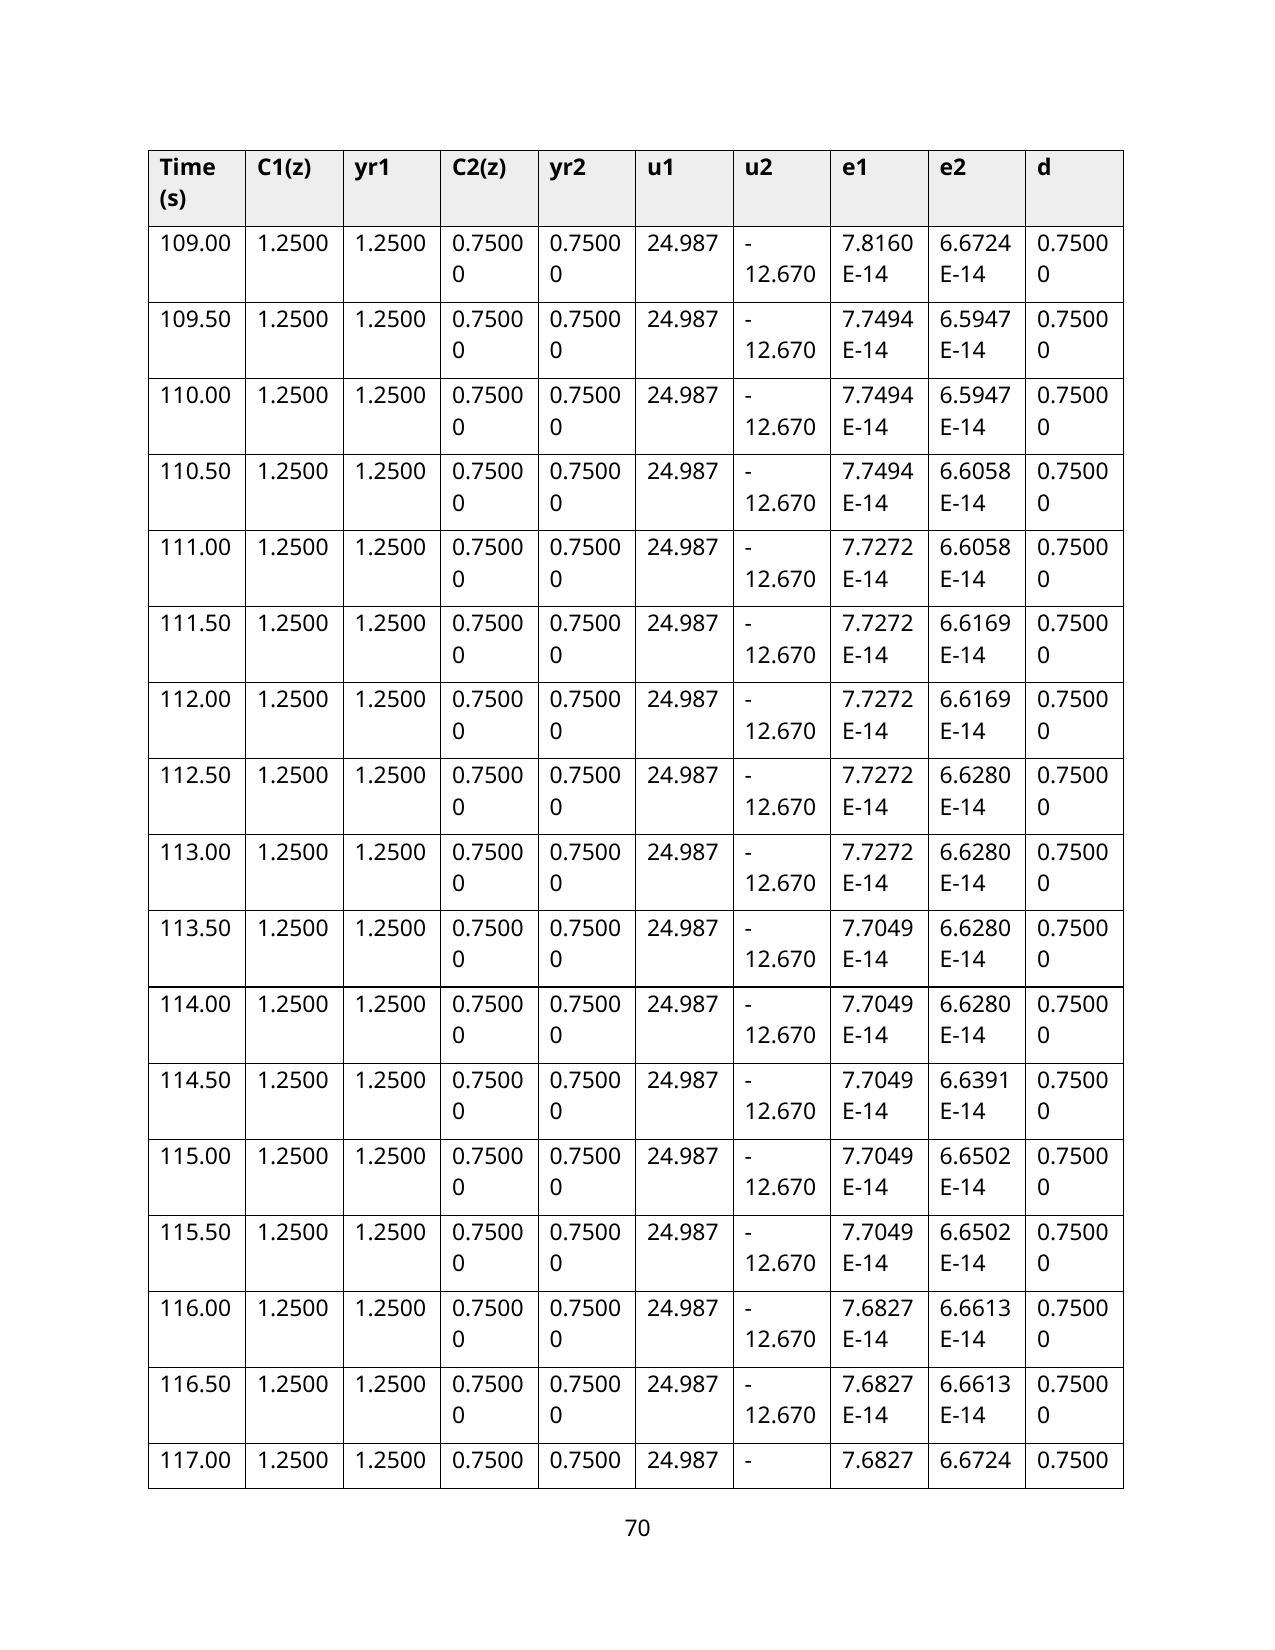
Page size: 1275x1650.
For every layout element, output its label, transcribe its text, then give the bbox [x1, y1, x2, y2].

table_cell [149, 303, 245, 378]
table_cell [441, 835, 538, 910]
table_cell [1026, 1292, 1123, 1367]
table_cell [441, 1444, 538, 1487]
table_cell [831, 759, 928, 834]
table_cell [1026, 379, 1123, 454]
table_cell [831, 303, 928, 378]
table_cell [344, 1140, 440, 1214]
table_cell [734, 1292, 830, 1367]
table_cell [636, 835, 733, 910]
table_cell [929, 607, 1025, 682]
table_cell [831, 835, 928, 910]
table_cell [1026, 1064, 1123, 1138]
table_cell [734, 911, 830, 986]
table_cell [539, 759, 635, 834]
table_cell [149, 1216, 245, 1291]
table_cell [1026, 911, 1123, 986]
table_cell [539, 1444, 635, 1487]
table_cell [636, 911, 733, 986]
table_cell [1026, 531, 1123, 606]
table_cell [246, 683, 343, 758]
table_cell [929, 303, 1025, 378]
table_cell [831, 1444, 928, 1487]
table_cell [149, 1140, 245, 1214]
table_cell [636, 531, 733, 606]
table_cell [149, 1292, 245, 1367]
table_header C1(z) [246, 151, 343, 226]
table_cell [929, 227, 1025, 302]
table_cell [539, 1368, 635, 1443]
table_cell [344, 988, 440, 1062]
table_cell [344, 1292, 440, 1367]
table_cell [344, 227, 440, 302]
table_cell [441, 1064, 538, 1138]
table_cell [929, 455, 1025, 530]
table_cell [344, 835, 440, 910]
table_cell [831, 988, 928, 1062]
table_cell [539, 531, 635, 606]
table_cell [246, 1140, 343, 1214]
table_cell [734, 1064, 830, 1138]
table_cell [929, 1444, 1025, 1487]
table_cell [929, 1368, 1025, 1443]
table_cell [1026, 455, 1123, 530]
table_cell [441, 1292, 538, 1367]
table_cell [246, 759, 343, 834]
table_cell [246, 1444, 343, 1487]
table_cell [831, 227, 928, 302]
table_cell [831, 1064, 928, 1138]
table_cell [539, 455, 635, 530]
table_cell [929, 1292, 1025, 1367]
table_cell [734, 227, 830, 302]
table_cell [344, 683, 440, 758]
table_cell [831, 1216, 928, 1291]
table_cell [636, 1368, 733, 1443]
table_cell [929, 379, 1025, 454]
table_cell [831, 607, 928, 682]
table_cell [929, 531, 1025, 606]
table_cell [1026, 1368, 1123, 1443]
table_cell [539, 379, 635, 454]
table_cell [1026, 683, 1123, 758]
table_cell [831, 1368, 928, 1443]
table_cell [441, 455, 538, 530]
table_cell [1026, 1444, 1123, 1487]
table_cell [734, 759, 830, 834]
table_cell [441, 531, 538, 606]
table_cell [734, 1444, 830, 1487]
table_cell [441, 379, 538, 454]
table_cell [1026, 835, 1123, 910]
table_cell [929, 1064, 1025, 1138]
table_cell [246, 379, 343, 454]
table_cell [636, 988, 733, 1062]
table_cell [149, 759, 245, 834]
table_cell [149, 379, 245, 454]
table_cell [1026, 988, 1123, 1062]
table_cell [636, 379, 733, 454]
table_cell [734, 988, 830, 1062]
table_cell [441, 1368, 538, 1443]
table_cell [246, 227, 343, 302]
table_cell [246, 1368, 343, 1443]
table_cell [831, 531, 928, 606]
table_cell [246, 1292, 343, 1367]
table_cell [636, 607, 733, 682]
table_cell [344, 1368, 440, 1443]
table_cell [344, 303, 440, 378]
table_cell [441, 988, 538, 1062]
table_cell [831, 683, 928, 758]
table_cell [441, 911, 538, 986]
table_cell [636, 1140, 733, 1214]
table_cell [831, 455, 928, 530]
table_header e2 [929, 151, 1025, 226]
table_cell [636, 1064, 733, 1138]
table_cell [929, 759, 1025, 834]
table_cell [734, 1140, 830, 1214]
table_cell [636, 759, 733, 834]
table_header C2(z) [441, 151, 538, 226]
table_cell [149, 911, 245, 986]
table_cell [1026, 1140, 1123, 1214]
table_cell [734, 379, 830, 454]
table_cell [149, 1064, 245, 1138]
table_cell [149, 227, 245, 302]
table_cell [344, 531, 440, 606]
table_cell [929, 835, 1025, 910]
table_header yr1 [344, 151, 440, 226]
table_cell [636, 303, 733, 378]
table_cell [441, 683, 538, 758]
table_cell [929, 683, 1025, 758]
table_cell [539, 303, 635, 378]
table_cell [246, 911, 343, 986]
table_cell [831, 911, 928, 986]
table_header Time (s) [149, 151, 245, 226]
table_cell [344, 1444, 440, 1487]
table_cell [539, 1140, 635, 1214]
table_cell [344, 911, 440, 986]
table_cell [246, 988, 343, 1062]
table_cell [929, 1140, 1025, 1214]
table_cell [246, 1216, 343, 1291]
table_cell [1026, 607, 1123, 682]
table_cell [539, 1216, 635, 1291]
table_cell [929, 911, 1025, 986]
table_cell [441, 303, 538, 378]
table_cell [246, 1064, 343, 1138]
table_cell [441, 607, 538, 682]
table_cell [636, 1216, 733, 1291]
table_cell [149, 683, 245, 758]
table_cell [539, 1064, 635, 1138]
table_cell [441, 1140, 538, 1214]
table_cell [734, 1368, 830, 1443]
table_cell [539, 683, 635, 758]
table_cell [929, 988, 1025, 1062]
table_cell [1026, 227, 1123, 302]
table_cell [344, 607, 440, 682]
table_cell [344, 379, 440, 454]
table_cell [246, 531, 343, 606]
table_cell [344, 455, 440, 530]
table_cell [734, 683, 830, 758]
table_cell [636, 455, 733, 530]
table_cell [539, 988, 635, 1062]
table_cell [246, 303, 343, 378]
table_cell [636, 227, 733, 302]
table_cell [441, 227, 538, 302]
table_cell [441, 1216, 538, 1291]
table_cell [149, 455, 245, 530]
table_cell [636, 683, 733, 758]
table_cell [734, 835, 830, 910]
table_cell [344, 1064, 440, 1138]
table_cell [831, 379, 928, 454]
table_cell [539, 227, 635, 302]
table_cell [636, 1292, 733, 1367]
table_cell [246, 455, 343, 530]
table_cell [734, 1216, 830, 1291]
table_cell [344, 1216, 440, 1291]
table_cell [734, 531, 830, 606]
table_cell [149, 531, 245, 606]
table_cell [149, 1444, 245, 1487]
table_header d [1026, 151, 1123, 226]
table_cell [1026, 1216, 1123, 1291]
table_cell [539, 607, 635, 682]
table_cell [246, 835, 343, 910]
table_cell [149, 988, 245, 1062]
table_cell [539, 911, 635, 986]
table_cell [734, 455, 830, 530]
table_header u1 [636, 151, 733, 226]
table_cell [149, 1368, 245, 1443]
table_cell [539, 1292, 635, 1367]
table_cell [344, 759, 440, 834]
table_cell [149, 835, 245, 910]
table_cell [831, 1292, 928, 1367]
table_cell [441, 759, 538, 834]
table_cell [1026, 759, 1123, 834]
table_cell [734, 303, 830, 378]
table_header yr2 [539, 151, 635, 226]
table_header u2 [734, 151, 830, 226]
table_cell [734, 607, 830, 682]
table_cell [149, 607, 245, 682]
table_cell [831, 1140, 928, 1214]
table_header e1 [831, 151, 928, 226]
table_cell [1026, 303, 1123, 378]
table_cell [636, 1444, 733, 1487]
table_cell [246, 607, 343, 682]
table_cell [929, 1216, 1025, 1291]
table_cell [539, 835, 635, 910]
